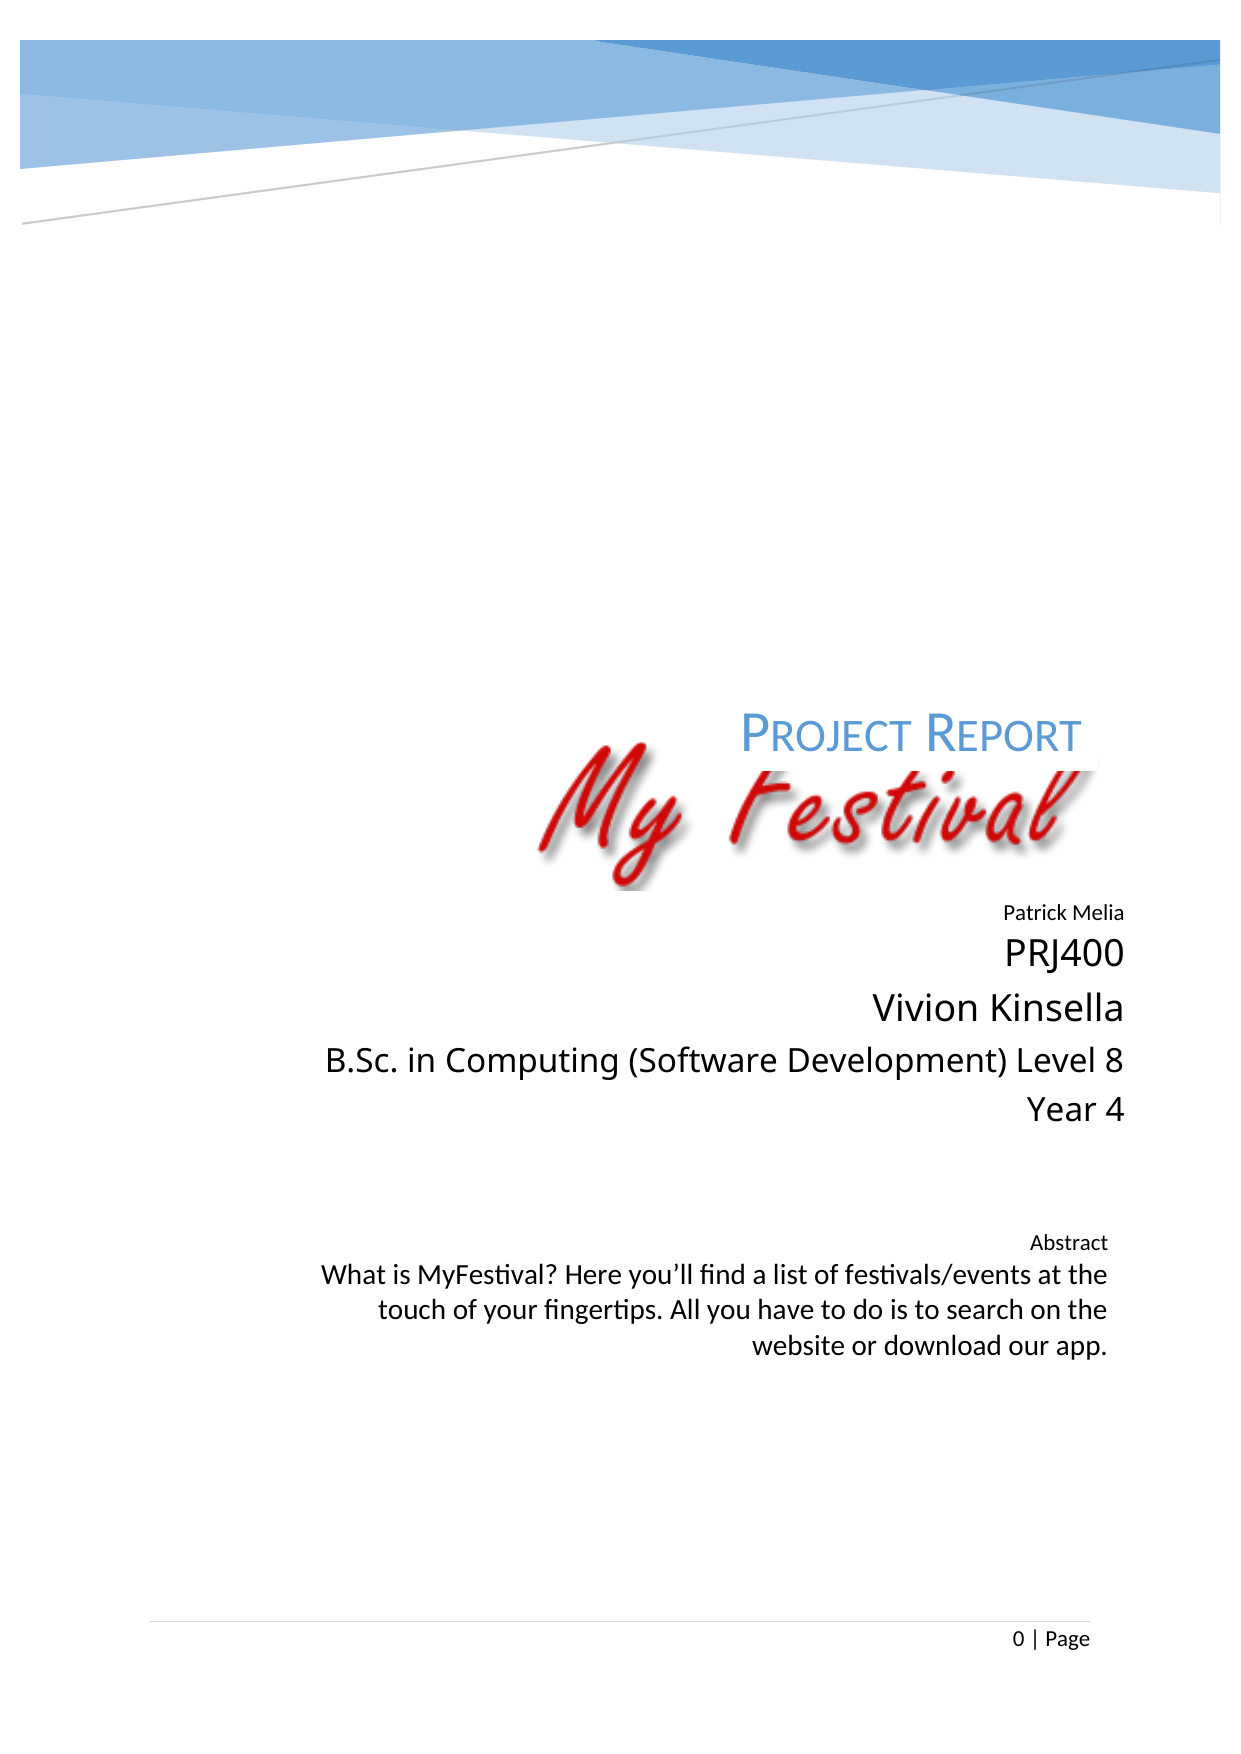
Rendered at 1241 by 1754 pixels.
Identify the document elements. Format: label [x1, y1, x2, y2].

picture [536, 742, 1099, 891]
picture [20, 40, 1221, 240]
